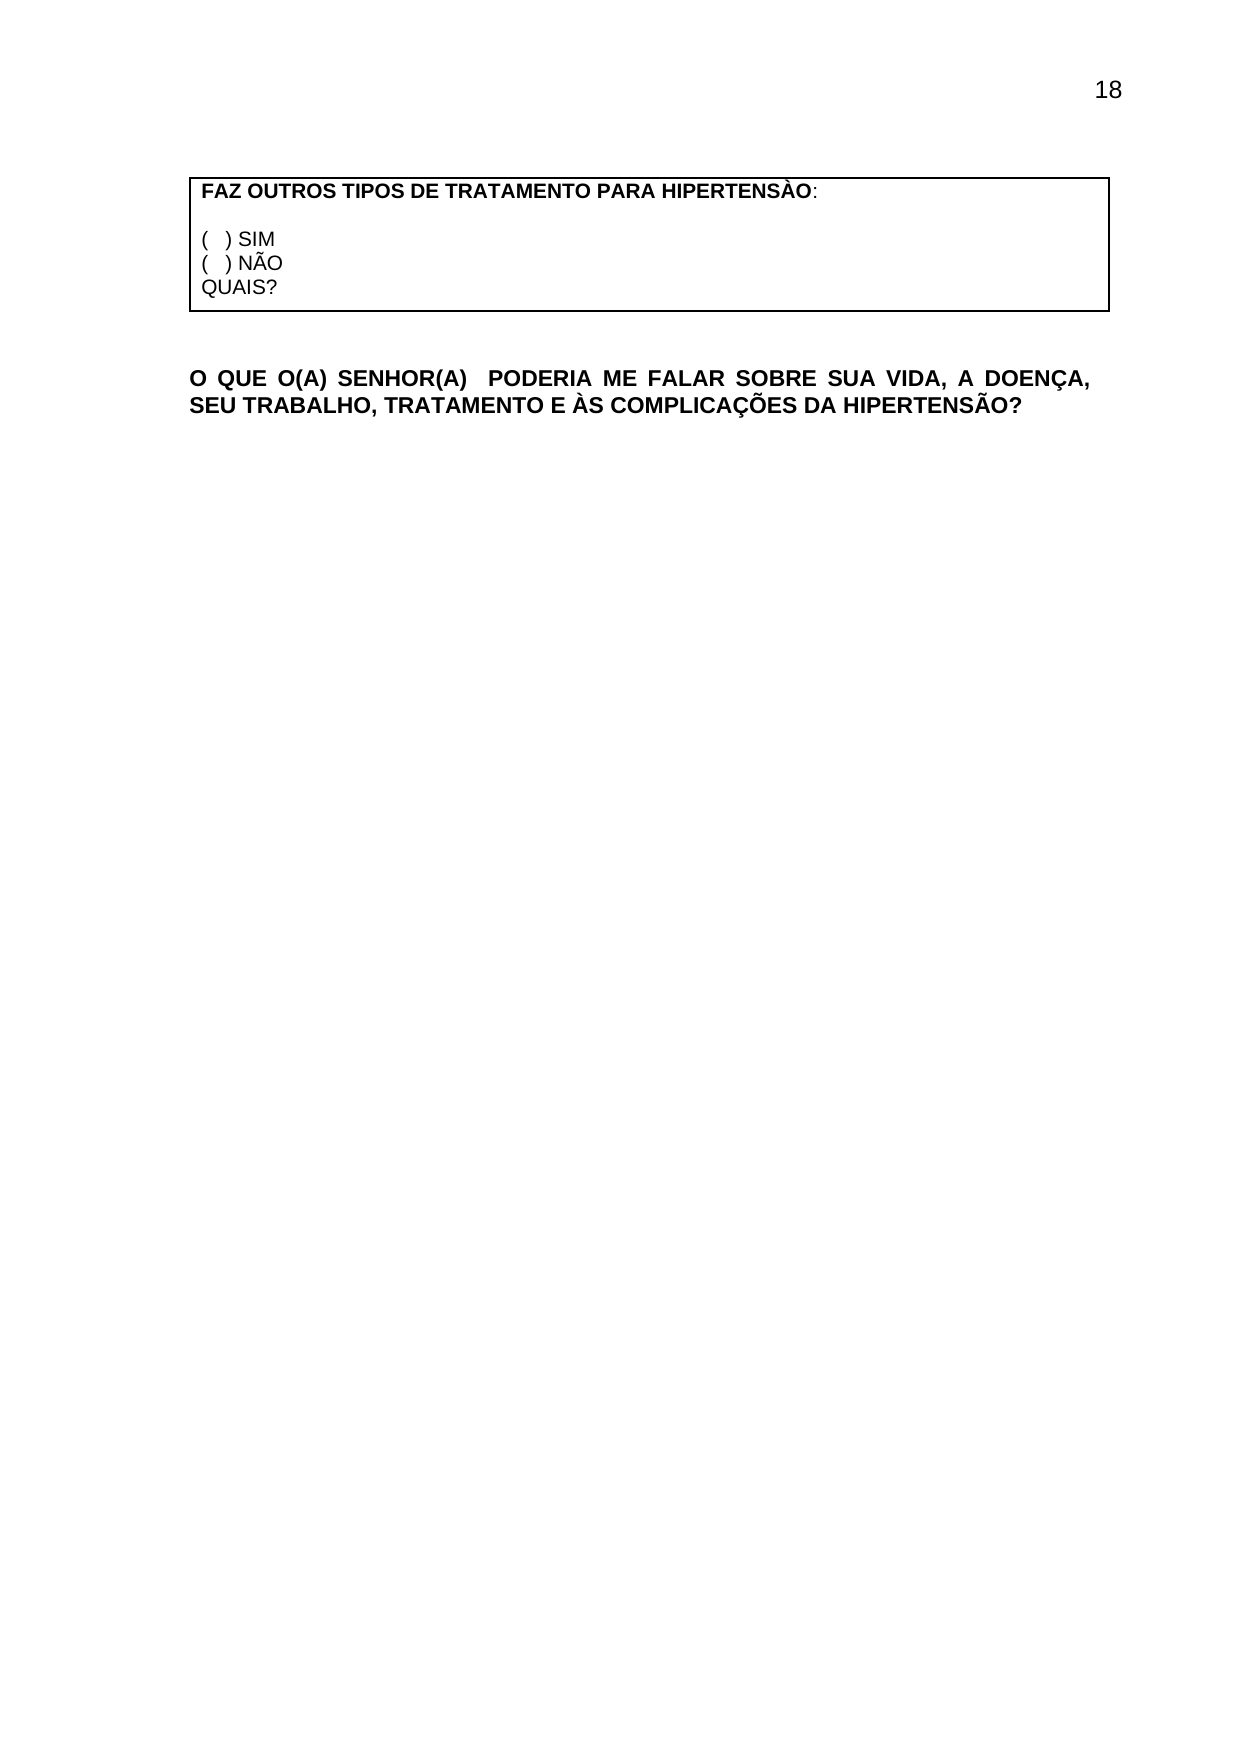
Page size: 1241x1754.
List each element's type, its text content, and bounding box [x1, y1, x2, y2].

table_cell FAZ OUTROS TIPOS DE TRATAMENTO PARA HIPERTENSÀO: ( ) SIM ( ) NÃO QUAIS? [191, 179, 1108, 310]
text O QUE O(A) SENHOR(A) PODERIA ME FALAR SOBRE SUA VIDA, A DOENÇA, SEU TRABALHO, TRATAMENTO E ÀS COMPLICAÇÕES DA HIPERTENSÃO? [189, 365, 1092, 418]
